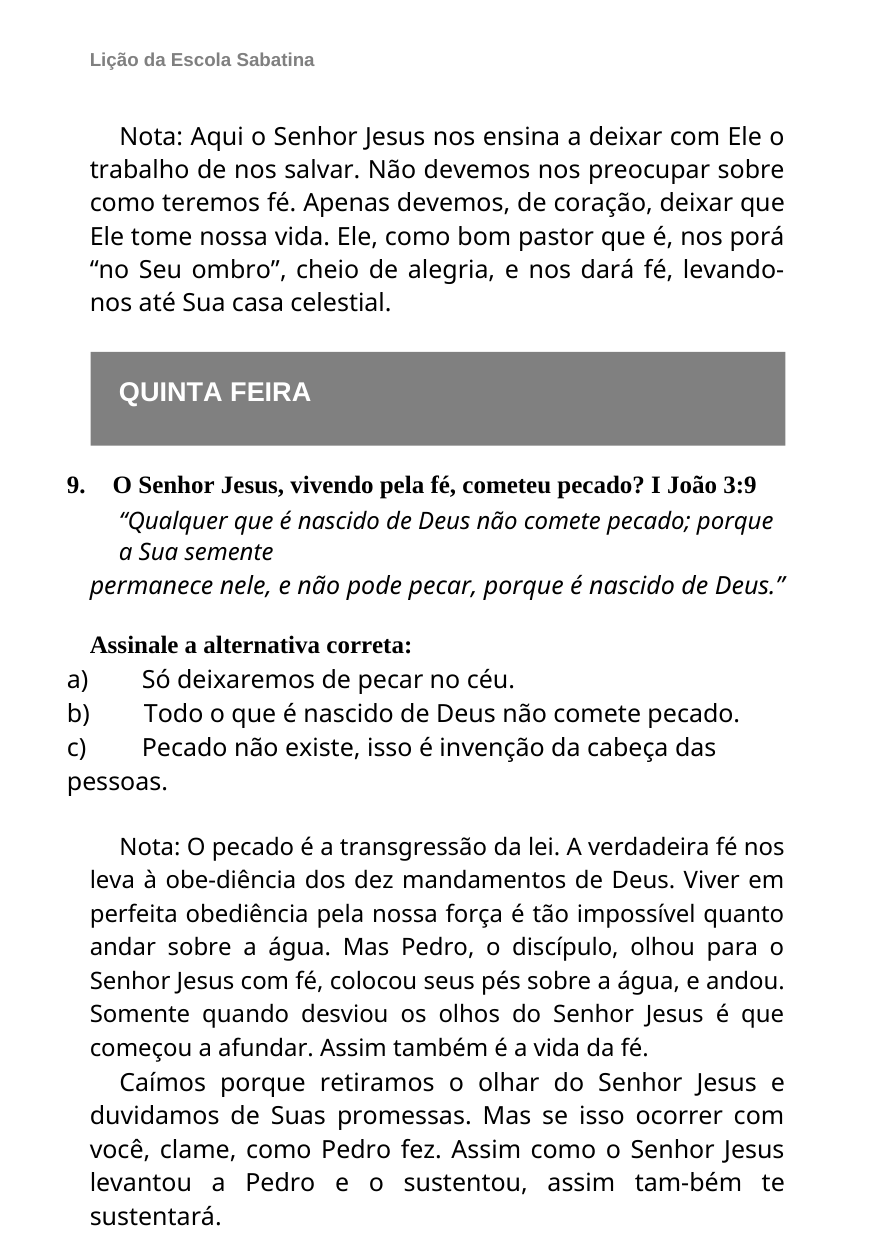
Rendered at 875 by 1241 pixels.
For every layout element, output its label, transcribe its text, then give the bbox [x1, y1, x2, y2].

text Assinale a alternativa correta: [89, 630, 785, 659]
list Pecado não existe, isso é invenção da cabeça das pessoas. [67, 729, 785, 798]
list O Senhor Jesus, vivendo pela fé, cometeu pecado? I João 3:9 [67, 470, 785, 499]
text Caímos porque retiramos o olhar do Senhor Jesus e duvidamos de Suas promessas. Mas se isso ocorrer com você, clame, como Pedro fez. Assim como o Senhor Jesus levantou a Pedro e o sustentou, assim tam-bém te sustentará. [89, 1065, 785, 1232]
text QUINTA FEIRA [119, 376, 785, 408]
text “Qualquer que é nascido de Deus não comete pecado; porque a Sua semente [119, 504, 785, 567]
list Só deixaremos de pecar no céu. [67, 661, 785, 696]
text Nota: Aqui o Senhor Jesus nos ensina a deixar com Ele o trabalho de nos salvar. Não devemos nos preocupar sobre como teremos fé. Apenas devemos, de coração, deixar que Ele tome nossa vida. Ele, como bom pastor que é, nos porá “no Seu ombro”, cheio de alegria, e nos dará fé, levando-nos até Sua casa celestial. [89, 118, 785, 319]
text Nota: O pecado é a transgressão da lei. A verdadeira fé nos leva à obe-diência dos dez mandamentos de Deus. Viver em perfeita obediência pela nossa força é tão impossível quanto andar sobre a água. Mas Pedro, o discípulo, olhou para o Senhor Jesus com fé, colocou seus pés sobre a água, e andou. Somente quando desviou os olhos do Senhor Jesus é que começou a afundar. Assim também é a vida da fé. [89, 829, 785, 1063]
text permanece nele, e não pode pecar, porque é nascido de Deus.” [89, 567, 785, 602]
text Lição da Escola Sabatina [89, 49, 785, 70]
list Todo o que é nascido de Deus não comete pecado. [67, 696, 785, 729]
